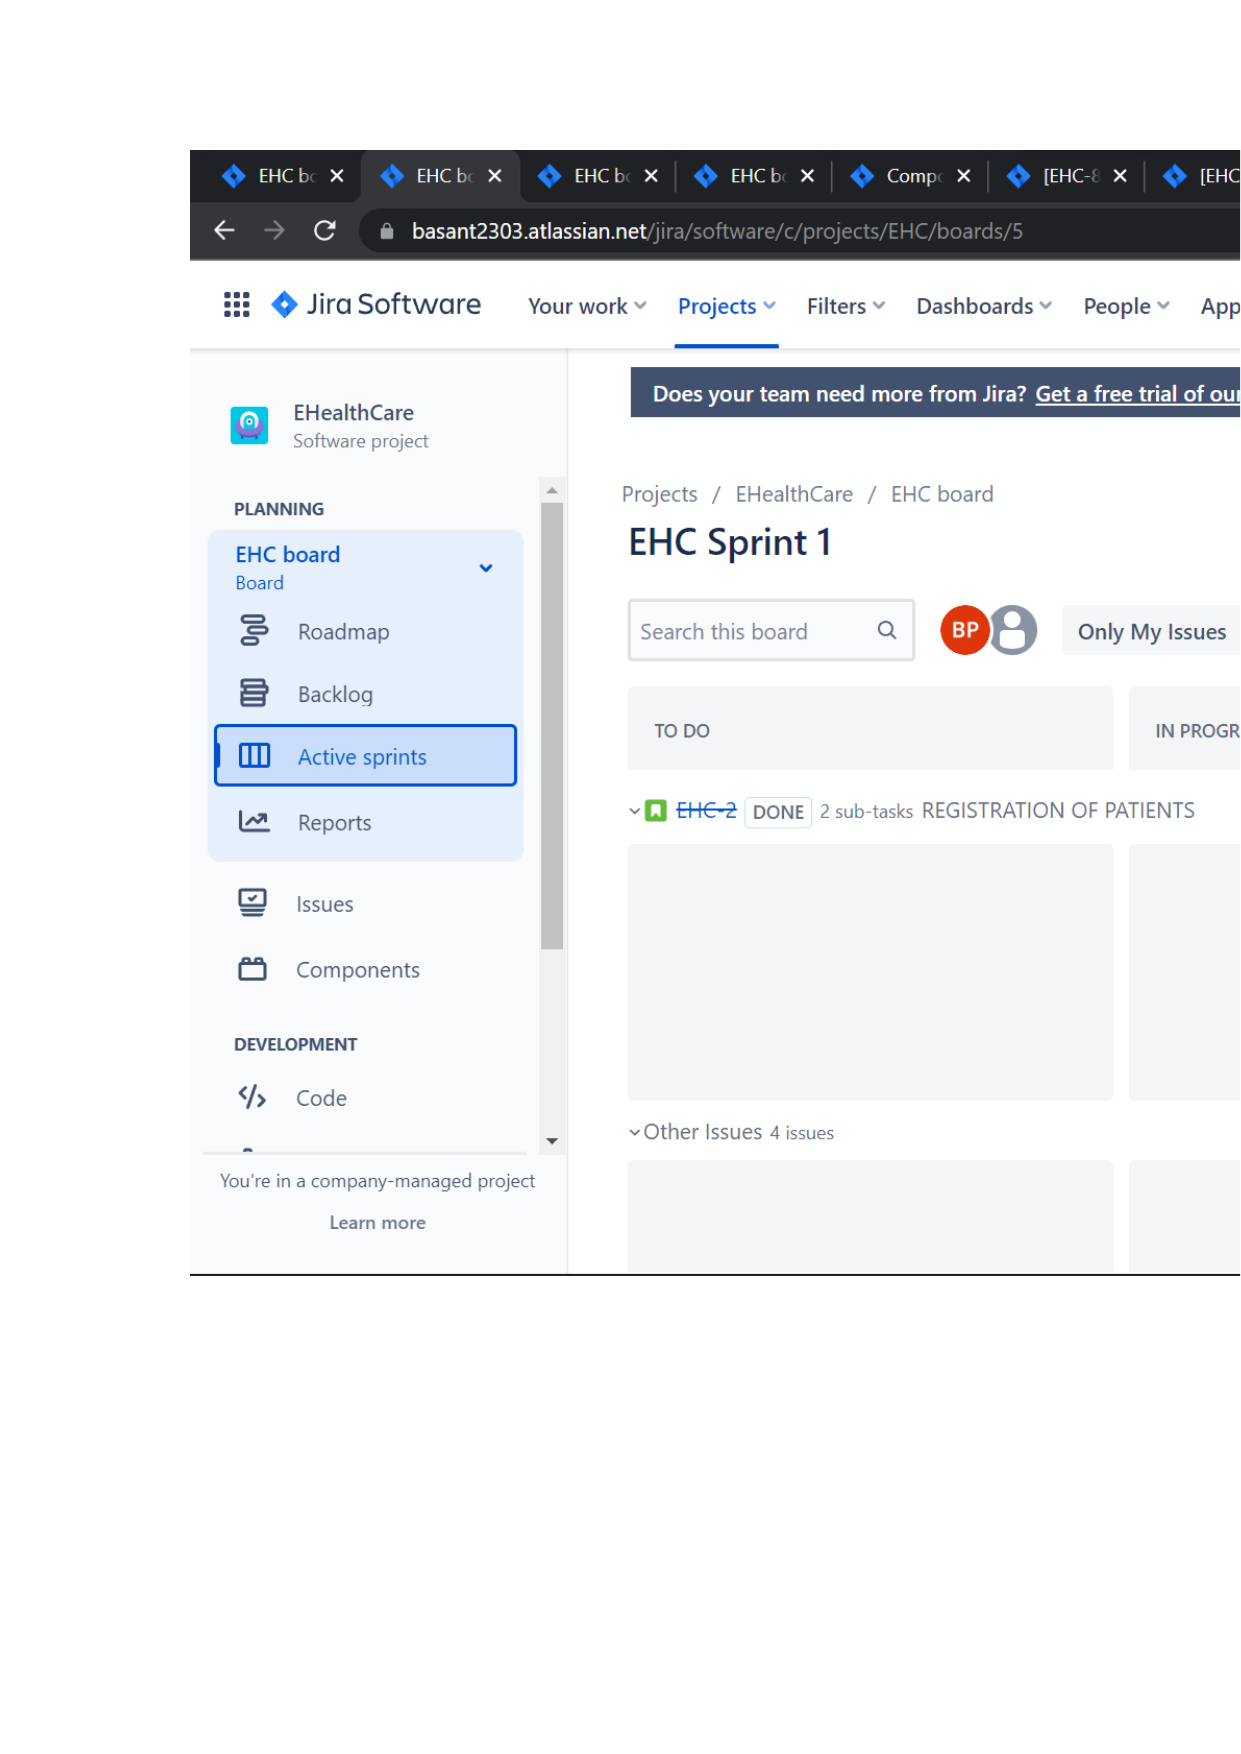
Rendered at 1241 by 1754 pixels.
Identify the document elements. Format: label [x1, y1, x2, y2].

picture [190, 150, 1241, 1276]
